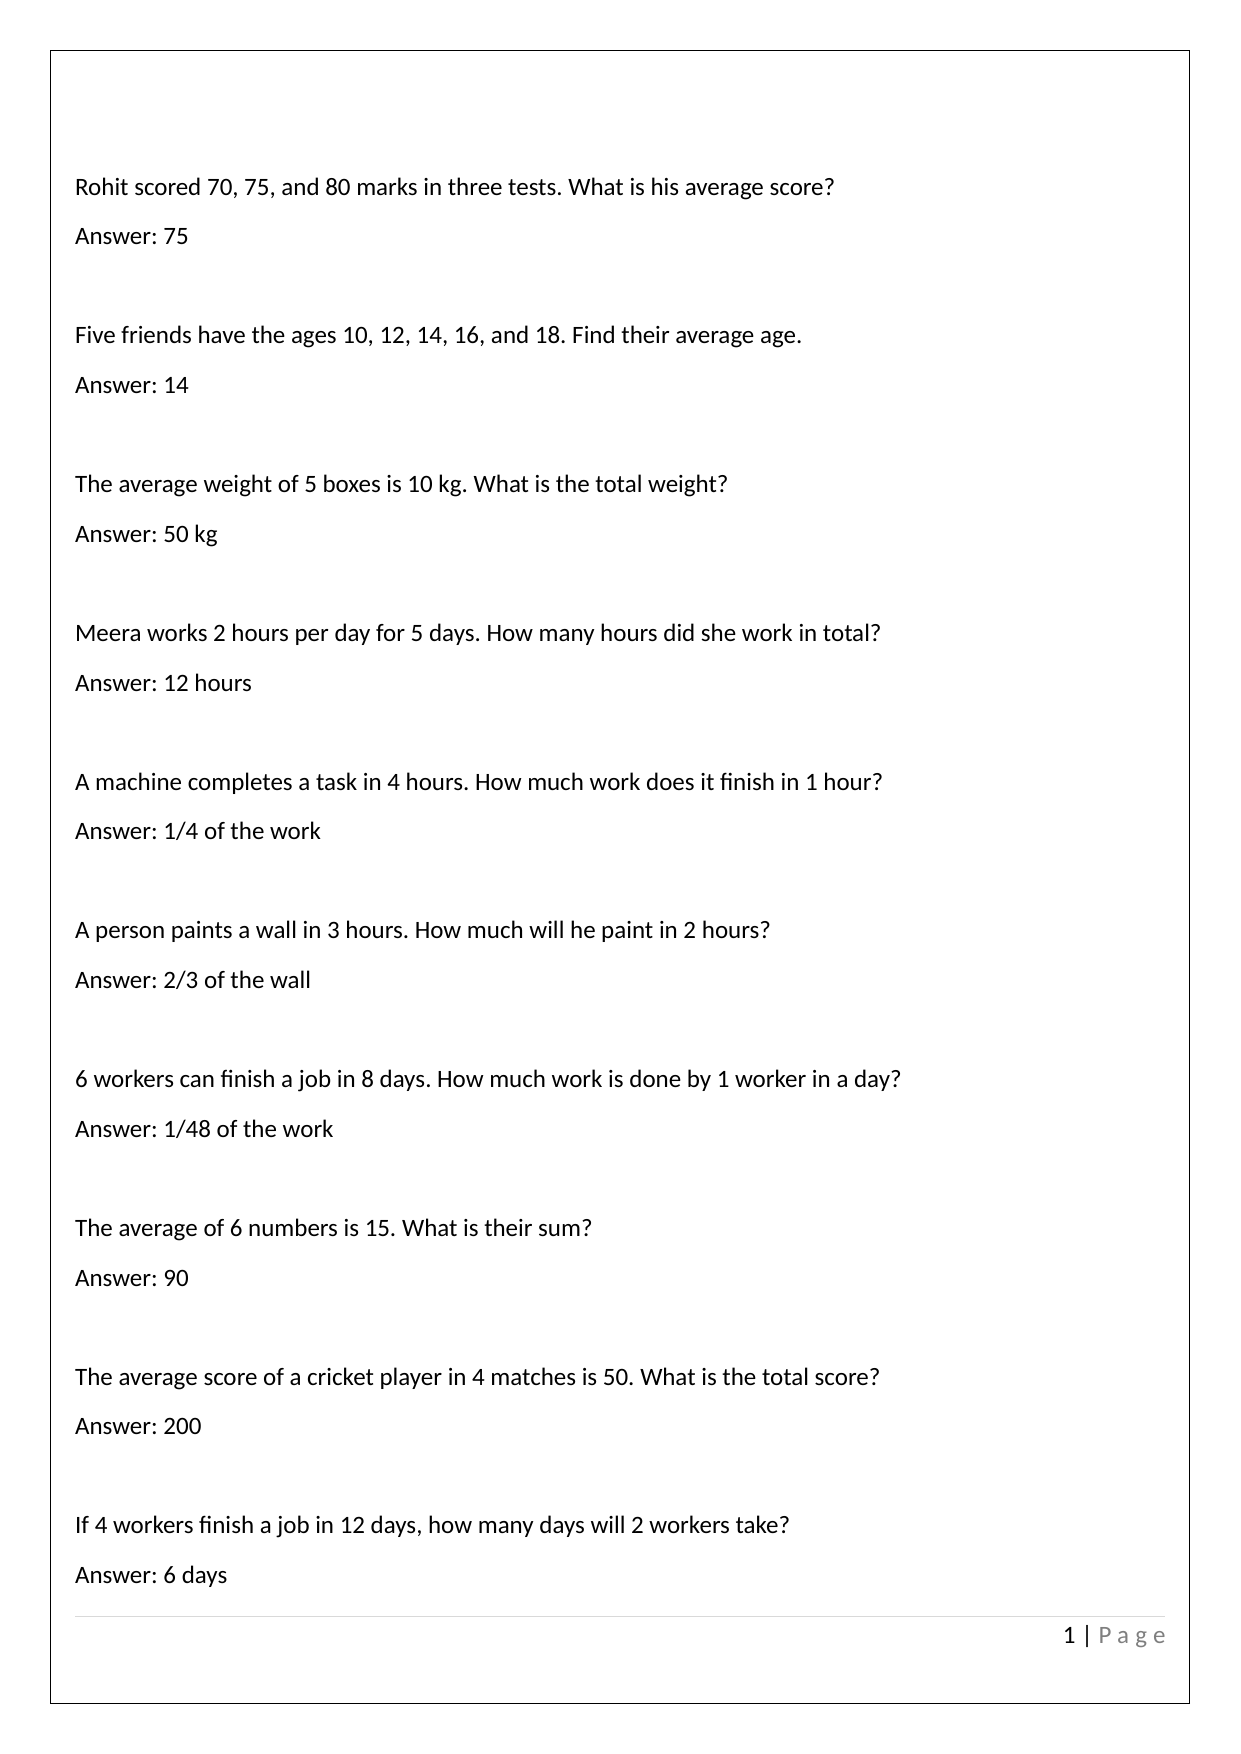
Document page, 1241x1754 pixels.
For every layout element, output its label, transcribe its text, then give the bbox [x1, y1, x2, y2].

text Answer: 50 kg [75, 518, 1165, 548]
text A machine completes a task in 4 hours. How much work does it finish in 1 hour? [75, 766, 1165, 796]
text Answer: 12 hours [75, 667, 1165, 697]
text Answer: 75 [75, 220, 1165, 251]
text The average score of a cricket player in 4 matches is 50. What is the total score? [75, 1361, 1165, 1391]
text Answer: 1/48 of the work [75, 1113, 1165, 1143]
text Answer: 1/4 of the work [75, 815, 1165, 846]
text Answer: 200 [75, 1410, 1165, 1441]
text 6 workers can finish a job in 8 days. How much work is done by 1 worker in a day? [75, 1063, 1165, 1094]
text Answer: 2/3 of the wall [75, 964, 1165, 995]
text Five friends have the ages 10, 12, 14, 16, and 18. Find their average age. [75, 319, 1165, 350]
text If 4 workers finish a job in 12 days, how many days will 2 workers take? [75, 1509, 1165, 1540]
text The average weight of 5 boxes is 10 kg. What is the total weight? [75, 468, 1165, 499]
text Rohit scored 70, 75, and 80 marks in three tests. What is his average score? [75, 171, 1165, 201]
text Answer: 6 days [75, 1559, 1165, 1590]
text The average of 6 numbers is 15. What is their sum? [75, 1212, 1165, 1243]
text Answer: 90 [75, 1262, 1165, 1292]
text Answer: 14 [75, 369, 1165, 400]
text A person paints a wall in 3 hours. How much will he paint in 2 hours? [75, 914, 1165, 945]
text Meera works 2 hours per day for 5 days. How many hours did she work in total? [75, 617, 1165, 648]
